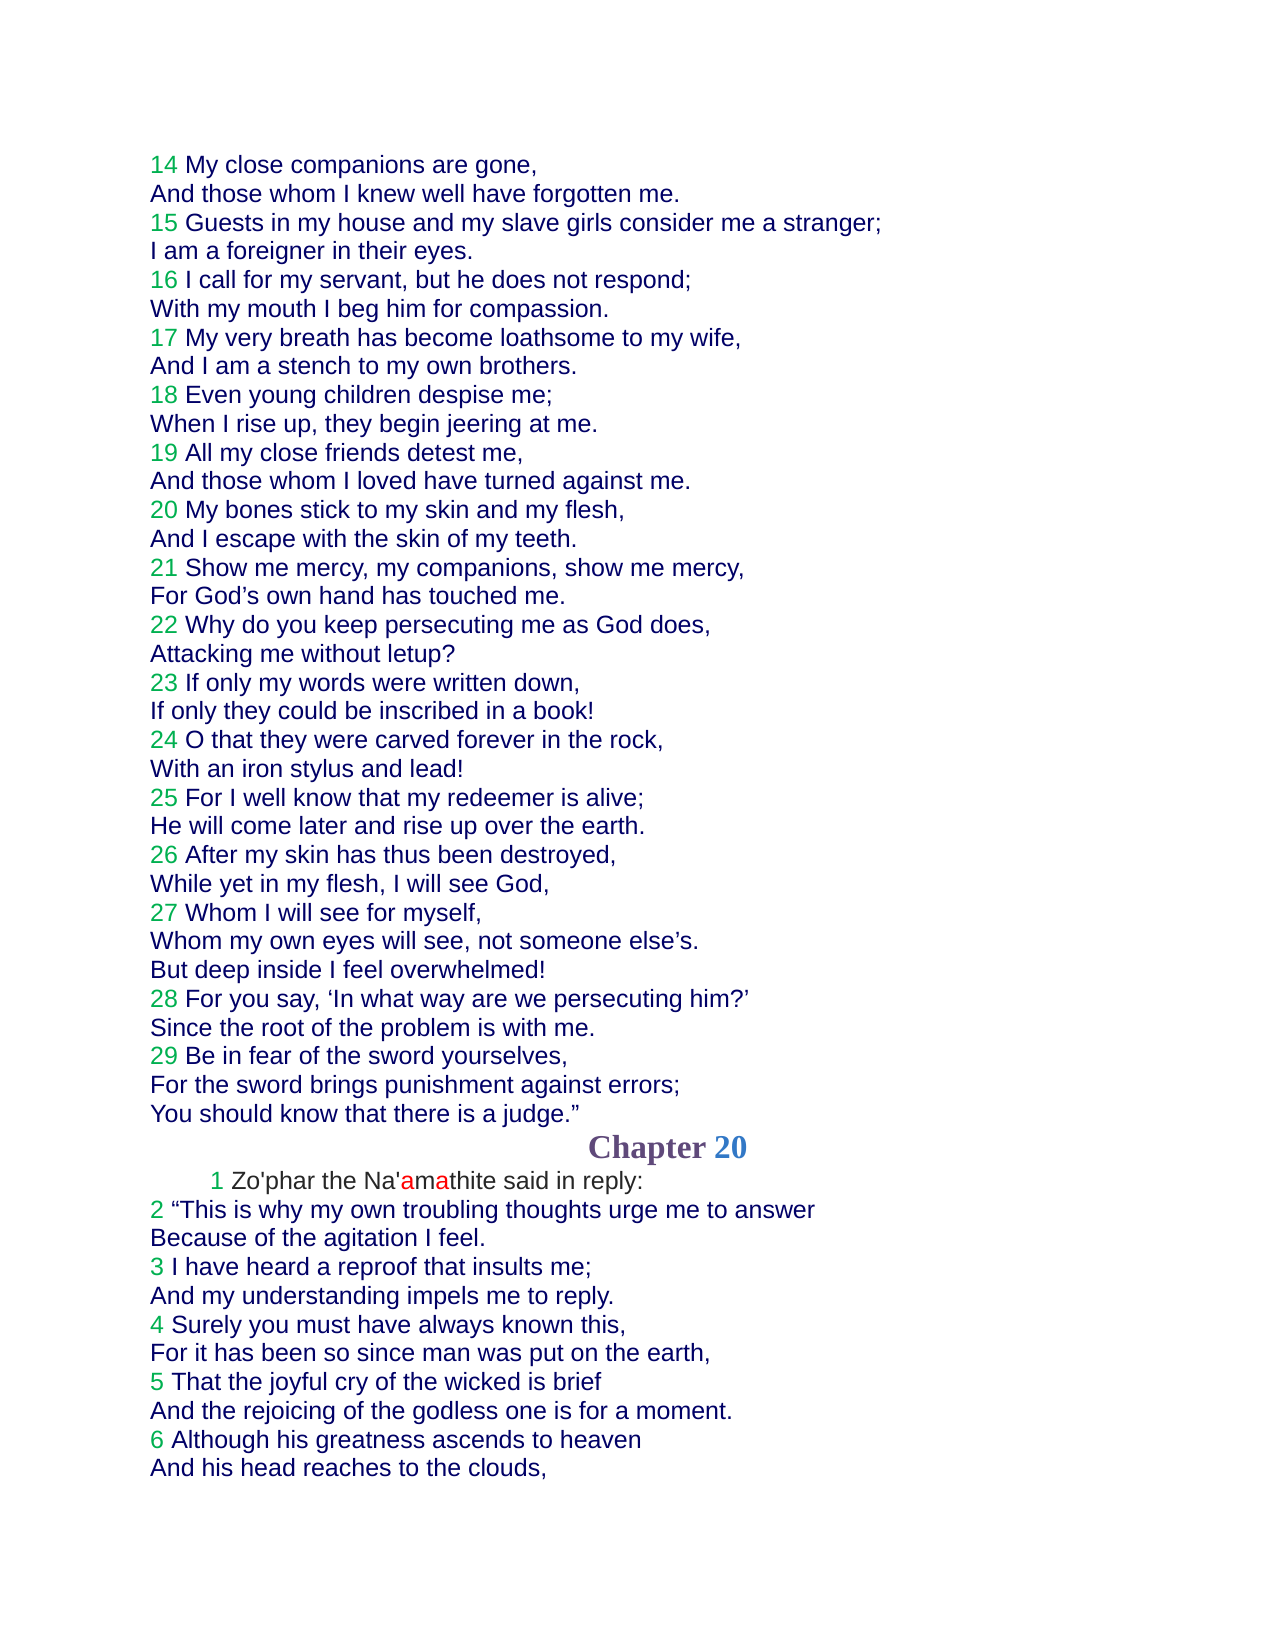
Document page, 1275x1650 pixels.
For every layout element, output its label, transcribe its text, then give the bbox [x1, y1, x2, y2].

text Since the root of the problem is with me. [150, 1012, 1125, 1041]
text If only they could be inscribed in a book! [150, 696, 1125, 725]
text He will come later and rise up over the earth. [150, 811, 1125, 840]
text Attacking me without letup? [150, 639, 1125, 667]
text You should know that there is a judge.” [150, 1099, 1125, 1127]
text 20 My bones stick to my skin and my flesh, [150, 495, 1125, 524]
text 4 Surely you must have always known this, [150, 1309, 1125, 1338]
text Chapter 20 [150, 1127, 1125, 1166]
text 25 For I well know that my redeemer is alive; [150, 782, 1125, 811]
text 5 That the joyful cry of the wicked is brief [150, 1367, 1125, 1396]
text 28 For you say, ‘In what way are we persecuting him?’ [150, 984, 1125, 1012]
text Because of the agitation I feel. [150, 1223, 1125, 1252]
text For God’s own hand has touched me. [150, 581, 1125, 610]
text For the sword brings punishment against errors; [150, 1070, 1125, 1099]
text 19 All my close friends detest me, [150, 437, 1125, 466]
text And I am a stench to my own brothers. [150, 351, 1125, 380]
text 29 Be in fear of the sword yourselves, [150, 1041, 1125, 1070]
text And those whom I loved have turned against me. [150, 466, 1125, 495]
text 16 I call for my servant, but he does not respond; [150, 265, 1125, 294]
text 21 Show me mercy, my companions, show me mercy, [150, 552, 1125, 581]
text For it has been so since man was put on the earth, [150, 1338, 1125, 1367]
text 23 If only my words were written down, [150, 667, 1125, 696]
text 24 O that they were carved forever in the rock, [150, 725, 1125, 754]
text While yet in my flesh, I will see God, [150, 869, 1125, 897]
text I am a foreigner in their eyes. [150, 236, 1125, 265]
text 2 “This is why my own troubling thoughts urge me to answer [150, 1194, 1125, 1223]
text And his head reaches to the clouds, [150, 1453, 1125, 1482]
text 17 My very breath has become loathsome to my wife, [150, 322, 1125, 351]
text And those whom I knew well have forgotten me. [150, 179, 1125, 207]
text And the rejoicing of the godless one is for a moment. [150, 1396, 1125, 1424]
text When I rise up, they begin jeering at me. [150, 409, 1125, 437]
text 1 Zoʹphar the Naʹamathite said in reply: [150, 1166, 1125, 1194]
text 22 Why do you keep persecuting me as God does, [150, 610, 1125, 639]
text But deep inside I feel overwhelmed! [150, 955, 1125, 984]
text With my mouth I beg him for compassion. [150, 294, 1125, 322]
text 14 My close companions are gone, [150, 150, 1125, 179]
text 26 After my skin has thus been destroyed, [150, 840, 1125, 869]
text With an iron stylus and lead! [150, 754, 1125, 782]
text And I escape with the skin of my teeth. [150, 524, 1125, 552]
text 3 I have heard a reproof that insults me; [150, 1252, 1125, 1281]
text And my understanding impels me to reply. [150, 1281, 1125, 1309]
text 15 Guests in my house and my slave girls consider me a stranger; [150, 207, 1125, 236]
text 6 Although his greatness ascends to heaven [150, 1424, 1125, 1453]
text Whom my own eyes will see, not someone else’s. [150, 926, 1125, 955]
text 27 Whom I will see for myself, [150, 897, 1125, 926]
text 18 Even young children despise me; [150, 380, 1125, 409]
